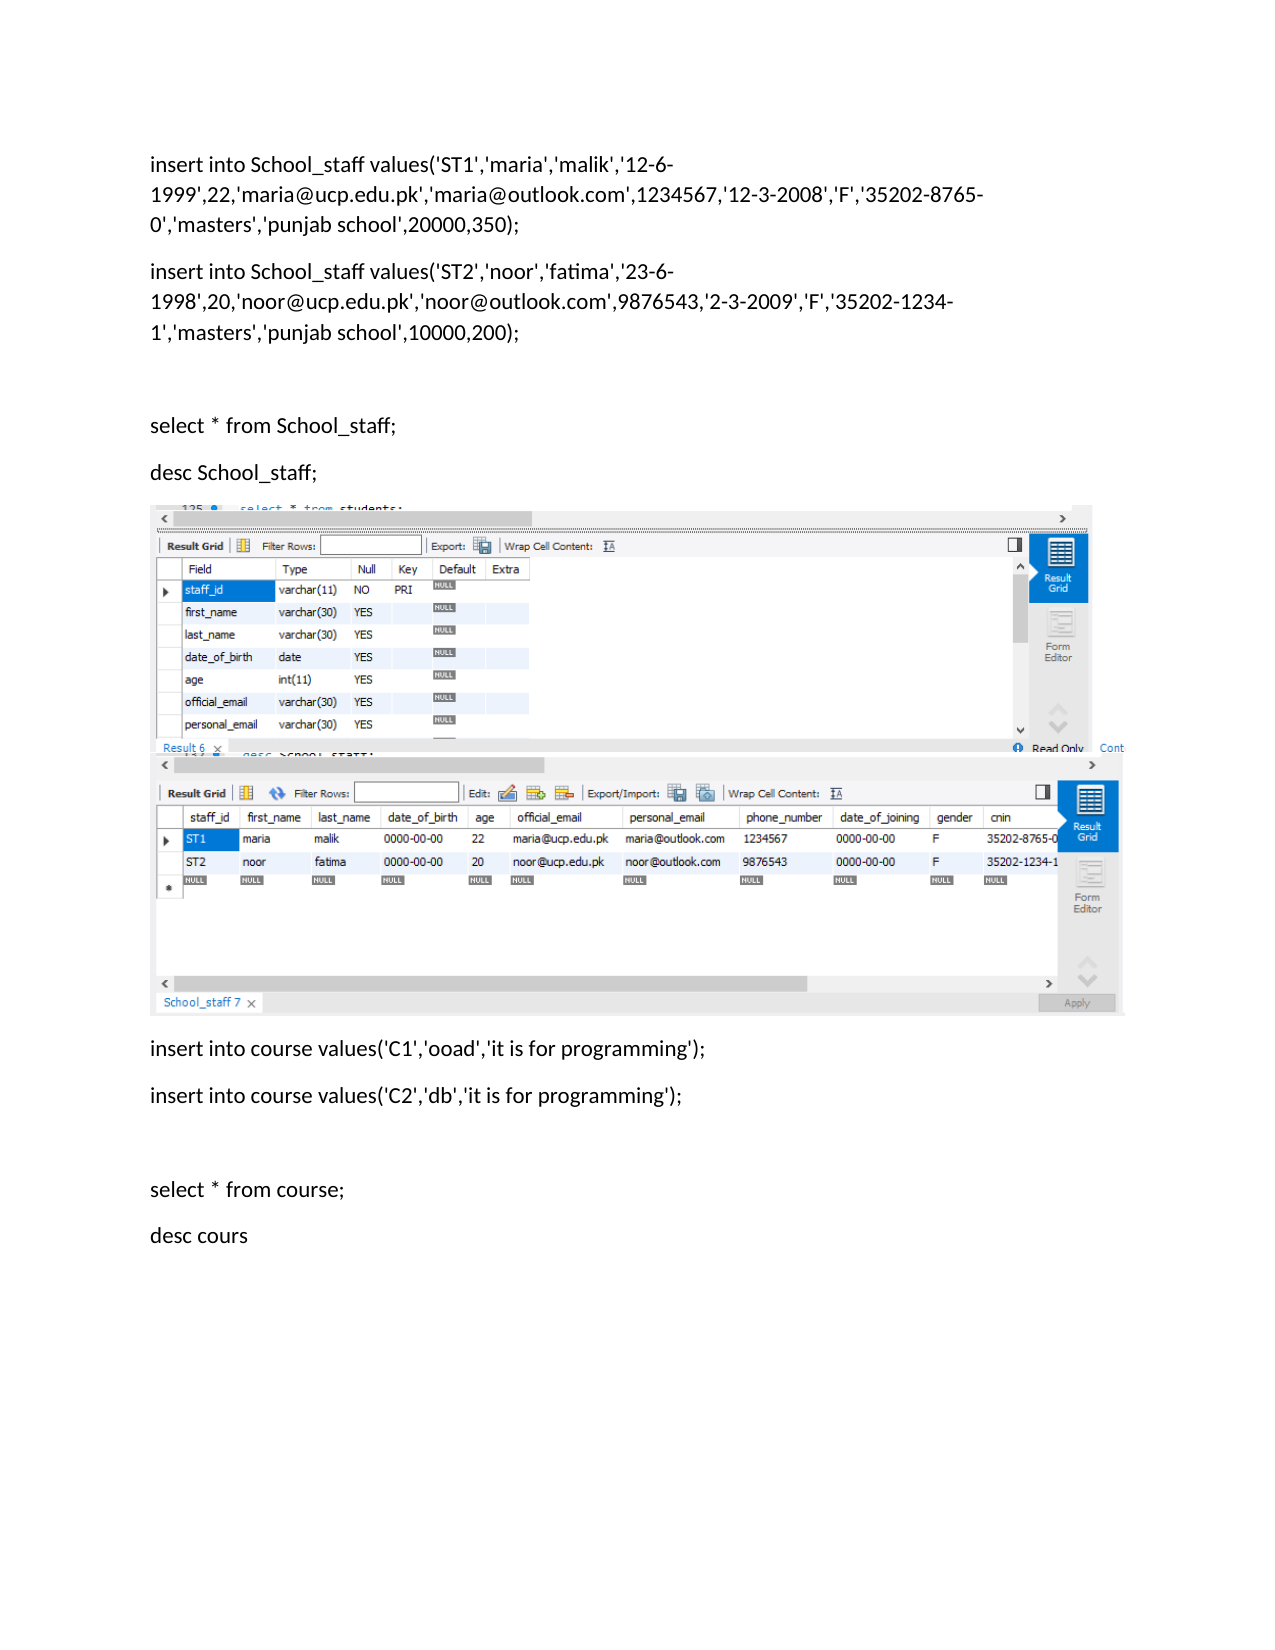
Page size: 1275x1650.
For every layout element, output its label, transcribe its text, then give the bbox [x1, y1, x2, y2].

text insert into School_staff values('ST1','maria','malik','12-6-1999',22,'maria@ucp.edu.pk','maria@outlook.com',1234567,'12-3-2008','F','35202-8765-0','masters','punjab school',20000,350); [150, 150, 1125, 238]
text select * from course; [150, 1175, 1125, 1203]
text insert into course values('C2','db','it is for programming'); [150, 1081, 1125, 1109]
text desc cours [150, 1222, 1125, 1249]
text select * from School_staff; [150, 411, 1125, 439]
text insert into School_staff values('ST2','noor','fatima','23-6-1998',20,'noor@ucp.edu.pk','noor@outlook.com',9876543,'2-3-2009','F','35202-1234-1','masters','punjab school',10000,200); [150, 257, 1125, 346]
text desc School_staff; [150, 458, 1125, 486]
picture [150, 505, 1125, 752]
text insert into course values('C1','ooad','it is for programming'); [150, 1034, 1125, 1062]
picture [150, 753, 1125, 1016]
